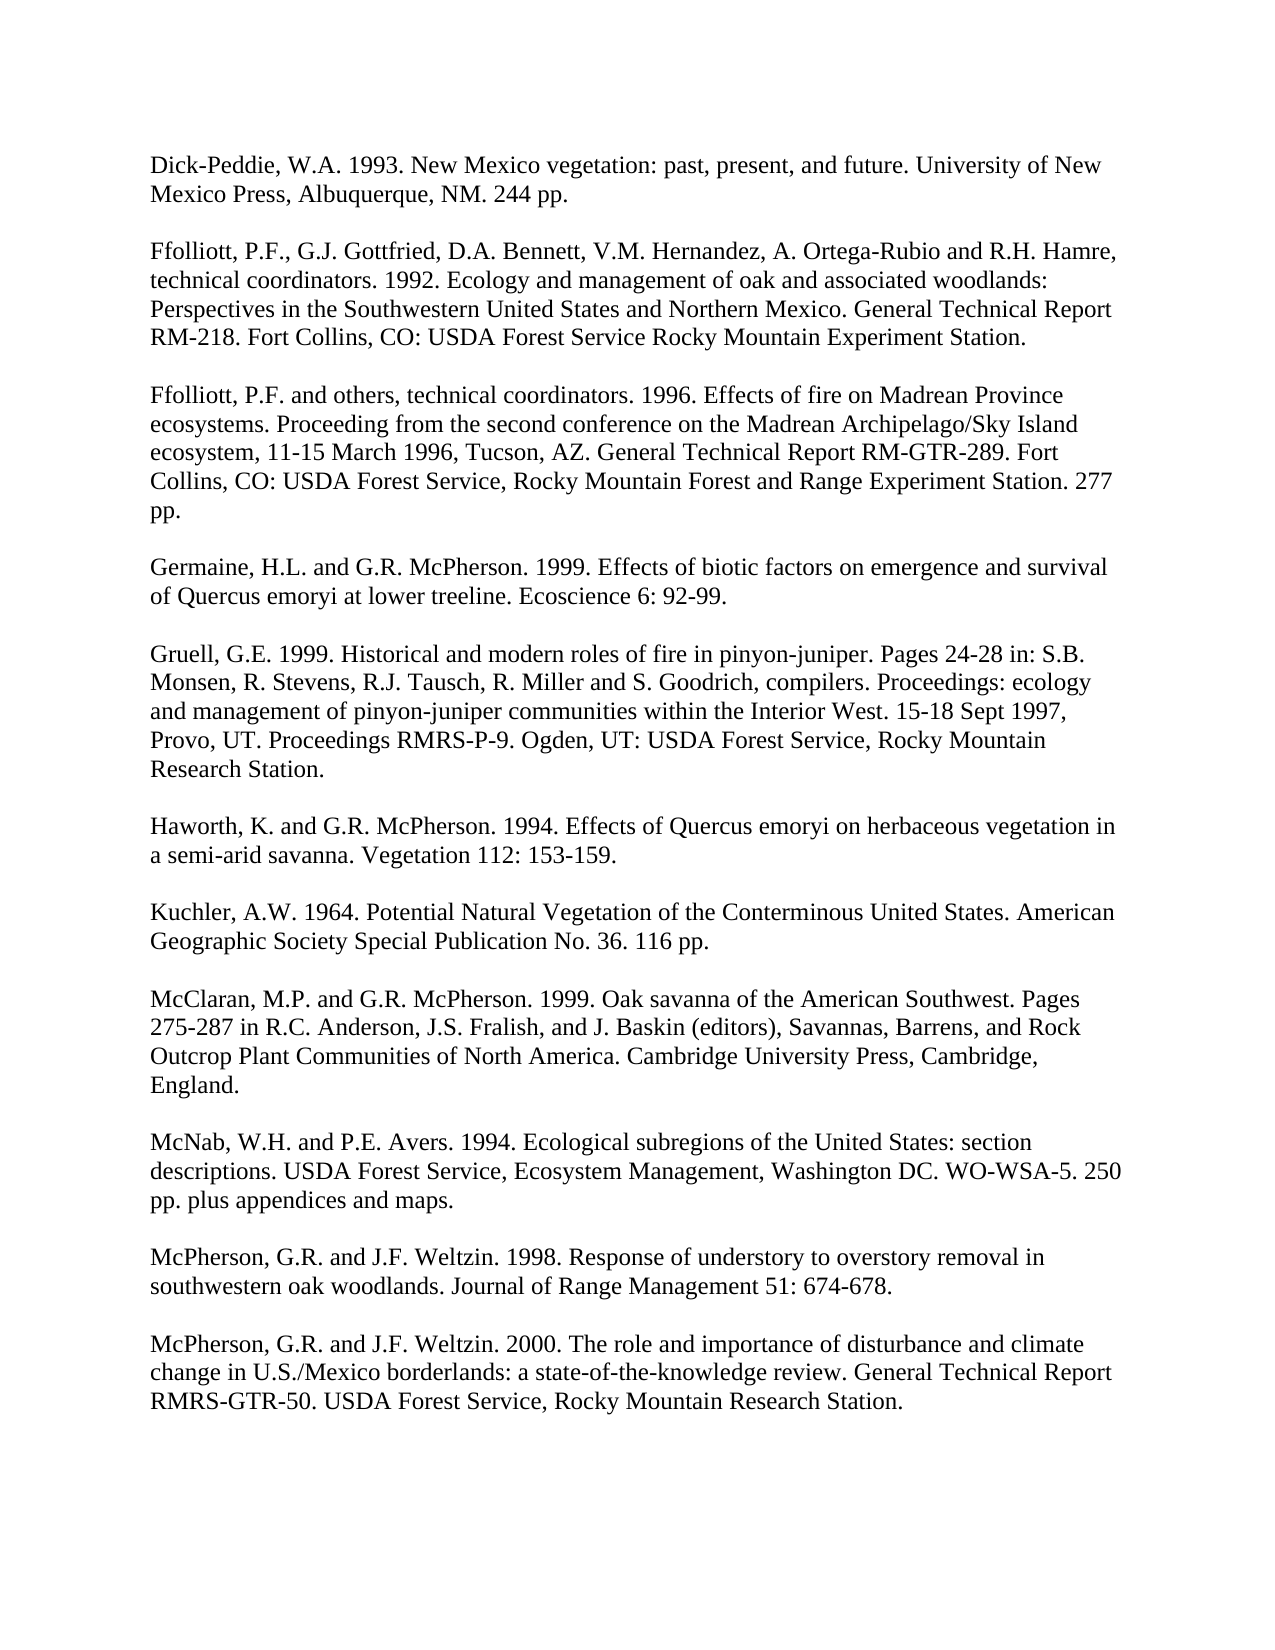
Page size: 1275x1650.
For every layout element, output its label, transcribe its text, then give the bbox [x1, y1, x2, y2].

text Ffolliott, P.F., G.J. Gottfried, D.A. Bennett, V.M. Hernandez, A. Ortega-Rubio and R.H. Hamre, technical coordinators. 1992. Ecology and management of oak and associated woodlands: Perspectives in the Southwestern United States and Northern Mexico. General Technical Report RM-218. Fort Collins, CO: USDA Forest Service Rocky Mountain Experiment Station. [150, 236, 1125, 351]
text McPherson, G.R. and J.F. Weltzin. 2000. The role and importance of disturbance and climate change in U.S./Mexico borderlands: a state-of-the-knowledge review. General Technical Report RMRS-GTR-50. USDA Forest Service, Rocky Mountain Research Station. [150, 1329, 1125, 1415]
text Germaine, H.L. and G.R. McPherson. 1999. Effects of biotic factors on emergence and survival of Quercus emoryi at lower treeline. Ecoscience 6: 92-99. [150, 552, 1125, 610]
text Gruell, G.E. 1999. Historical and modern roles of fire in pinyon-juniper. Pages 24-28 in: S.B. Monsen, R. Stevens, R.J. Tausch, R. Miller and S. Goodrich, compilers. Proceedings: ecology and management of pinyon-juniper communities within the Interior West. 15-18 Sept 1997, Provo, UT. Proceedings RMRS-P-9. Ogden, UT: USDA Forest Service, Rocky Mountain Research Station. [150, 639, 1125, 782]
text Dick-Peddie, W.A. 1993. New Mexico vegetation: past, present, and future. University of New Mexico Press, Albuquerque, NM. 244 pp. [150, 150, 1125, 207]
text McClaran, M.P. and G.R. McPherson. 1999. Oak savanna of the American Southwest. Pages 275-287 in R.C. Anderson, J.S. Fralish, and J. Baskin (editors), Savannas, Barrens, and Rock Outcrop Plant Communities of North America. Cambridge University Press, Cambridge, England. [150, 984, 1125, 1099]
text McNab, W.H. and P.E. Avers. 1994. Ecological subregions of the United States: section descriptions. USDA Forest Service, Ecosystem Management, Washington DC. WO-WSA-5. 250 pp. plus appendices and maps. [150, 1127, 1125, 1214]
text Haworth, K. and G.R. McPherson. 1994. Effects of Quercus emoryi on herbaceous vegetation in a semi-arid savanna. Vegetation 112: 153-159. [150, 811, 1125, 869]
text Ffolliott, P.F. and others, technical coordinators. 1996. Effects of fire on Madrean Province ecosystems. Proceeding from the second conference on the Madrean Archipelago/Sky Island ecosystem, 11-15 March 1996, Tucson, AZ. General Technical Report RM-GTR-289. Fort Collins, CO: USDA Forest Service, Rocky Mountain Forest and Range Experiment Station. 277 pp. [150, 380, 1125, 524]
text Kuchler, A.W. 1964. Potential Natural Vegetation of the Conterminous United States. American Geographic Society Special Publication No. 36. 116 pp. [150, 897, 1125, 955]
text McPherson, G.R. and J.F. Weltzin. 1998. Response of understory to overstory removal in southwestern oak woodlands. Journal of Range Management 51: 674-678. [150, 1242, 1125, 1300]
